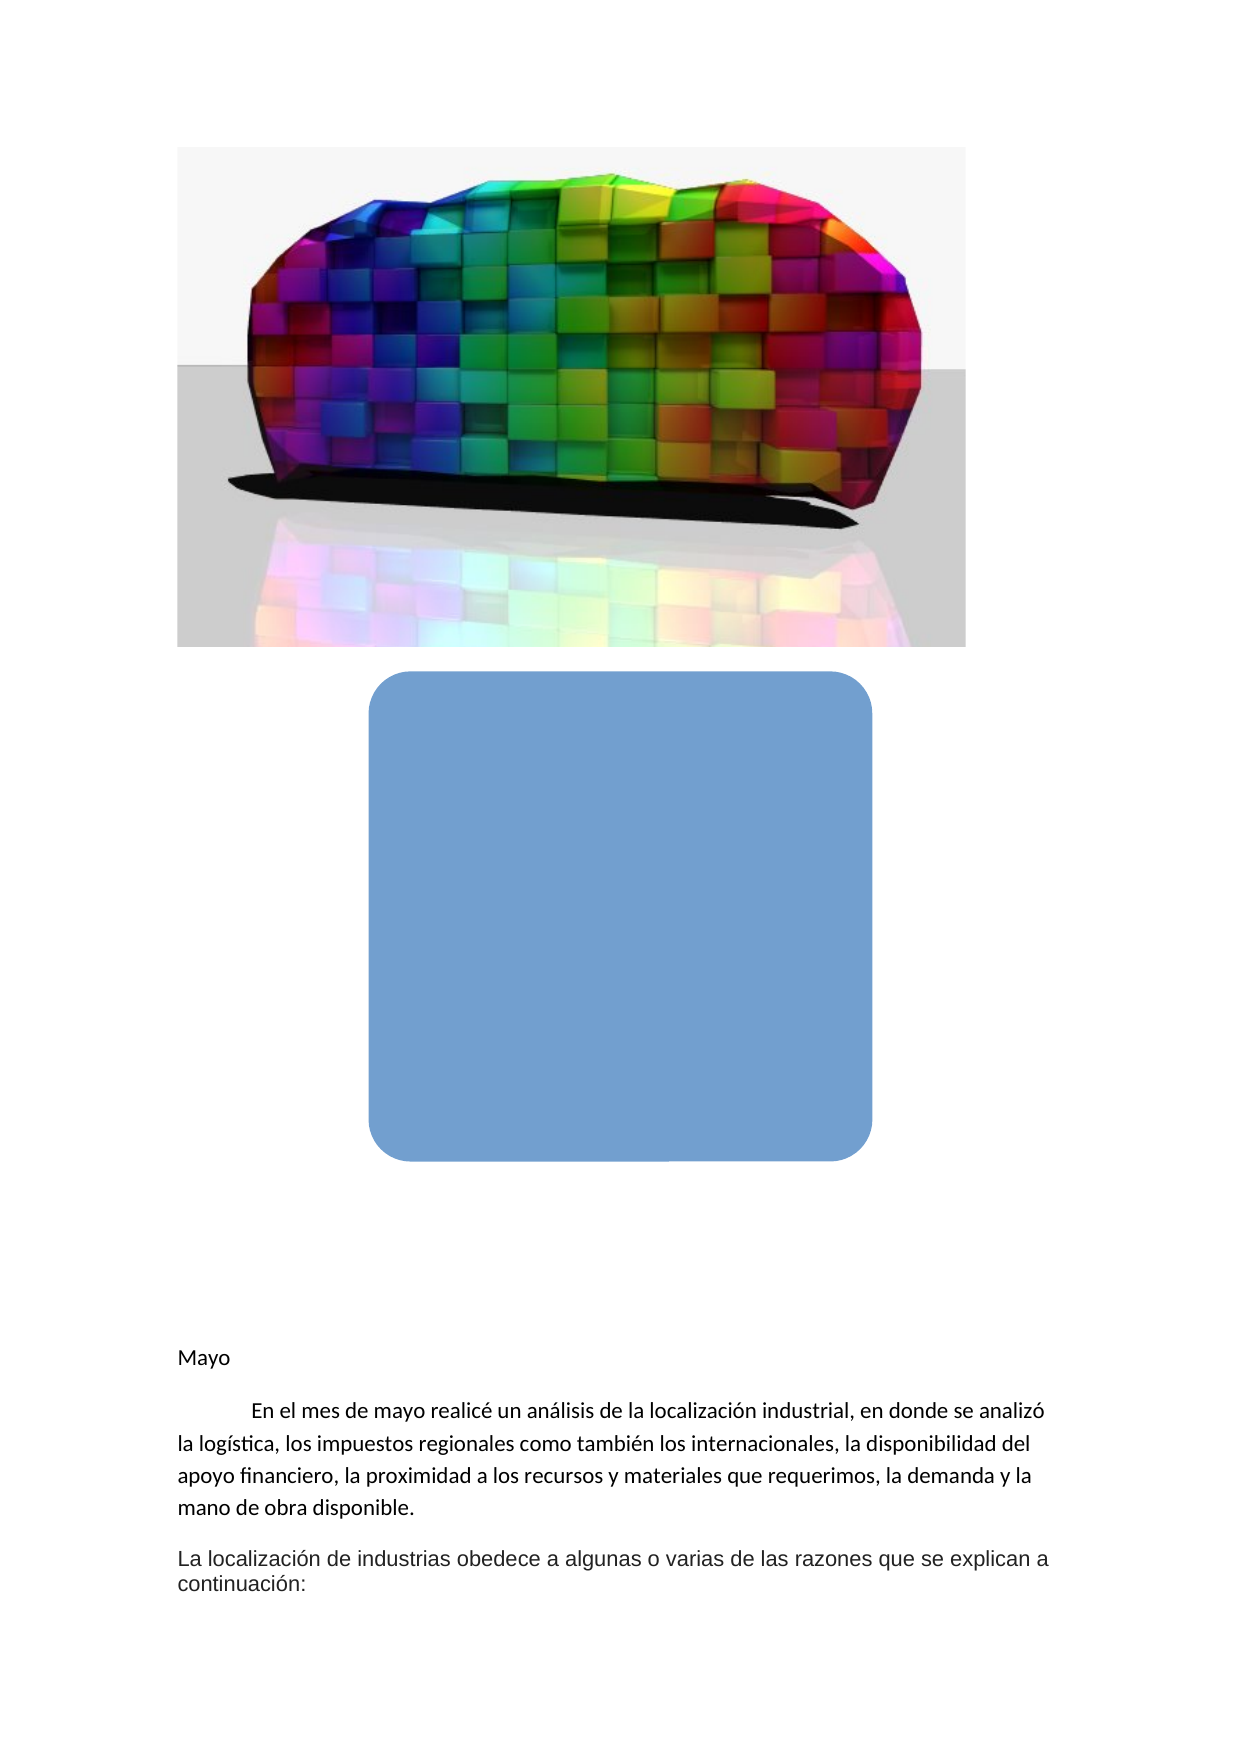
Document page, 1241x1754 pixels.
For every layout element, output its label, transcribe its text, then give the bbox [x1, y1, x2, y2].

text La localización de industrias obedece a algunas o varias de las razones que se explican a continuación: [177, 1546, 1063, 1596]
text Mayo [177, 1343, 1063, 1371]
text En el mes de mayo realicé un análisis de la localización industrial, en donde se analizó la logística, los impuestos regionales como también los internacionales, la disponibilidad del apoyo financiero, la proximidad a los recursos y materiales que requerimos, la demanda y la mano de obra disponible. [177, 1396, 1063, 1521]
picture [177, 147, 966, 647]
